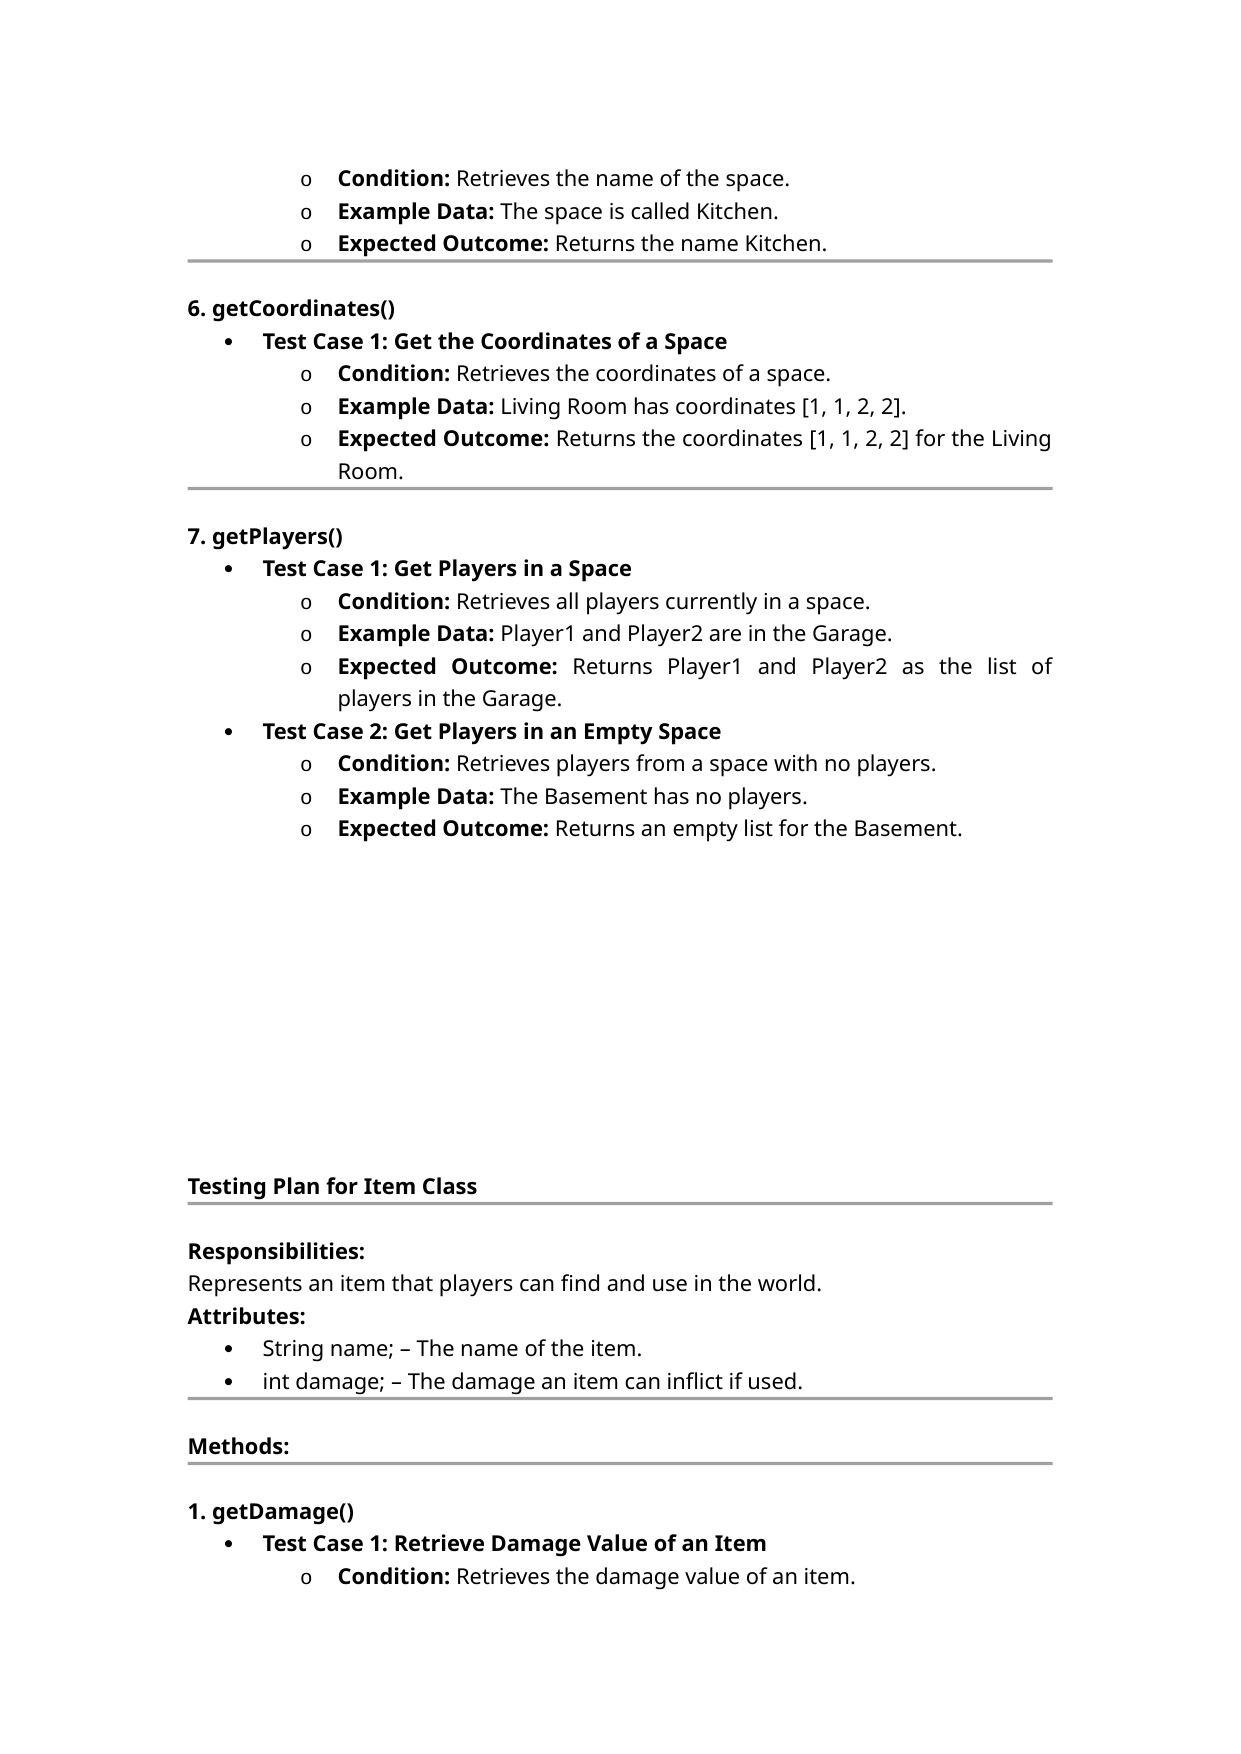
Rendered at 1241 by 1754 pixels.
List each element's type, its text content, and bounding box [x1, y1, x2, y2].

list Example Data: Player1 and Player2 are in the Garage. [300, 617, 1053, 649]
list Test Case 1: Get Players in a Space [225, 552, 1053, 584]
list Example Data: The Basement has no players. [300, 779, 1053, 812]
list Test Case 1: Retrieve Damage Value of an Item [225, 1527, 1053, 1559]
text Methods: [187, 1429, 1053, 1461]
list Condition: Retrieves the name of the space. [300, 162, 1053, 194]
list int damage; – The damage an item can inflict if used. [225, 1364, 1053, 1396]
list Example Data: Living Room has coordinates [1, 1, 2, 2]. [300, 389, 1053, 422]
list Expected Outcome: Returns the name Kitchen. [300, 227, 1053, 259]
list Test Case 2: Get Players in an Empty Space [225, 714, 1053, 747]
list Test Case 1: Get the Coordinates of a Space [225, 324, 1053, 357]
list Condition: Retrieves the damage value of an item. [300, 1559, 1053, 1592]
list Example Data: The space is called Kitchen. [300, 194, 1053, 227]
text 1. getDamage() [187, 1494, 1053, 1527]
list Condition: Retrieves all players currently in a space. [300, 584, 1053, 617]
list Expected Outcome: Returns an empty list for the Basement. [300, 812, 1053, 844]
list Condition: Retrieves players from a space with no players. [300, 747, 1053, 779]
list Condition: Retrieves the coordinates of a space. [300, 357, 1053, 389]
text Attributes: [187, 1299, 1053, 1332]
text 6. getCoordinates() [187, 292, 1053, 324]
text Testing Plan for Item Class [187, 1169, 1053, 1201]
text 7. getPlayers() [187, 519, 1053, 552]
list Expected Outcome: Returns Player1 and Player2 as the list of players in the Garage. [300, 649, 1053, 714]
list Expected Outcome: Returns the coordinates [1, 1, 2, 2] for the Living Room. [300, 422, 1053, 486]
text Responsibilities: Represents an item that players can find and use in the world. [187, 1234, 1053, 1299]
list String name; – The name of the item. [225, 1332, 1053, 1364]
